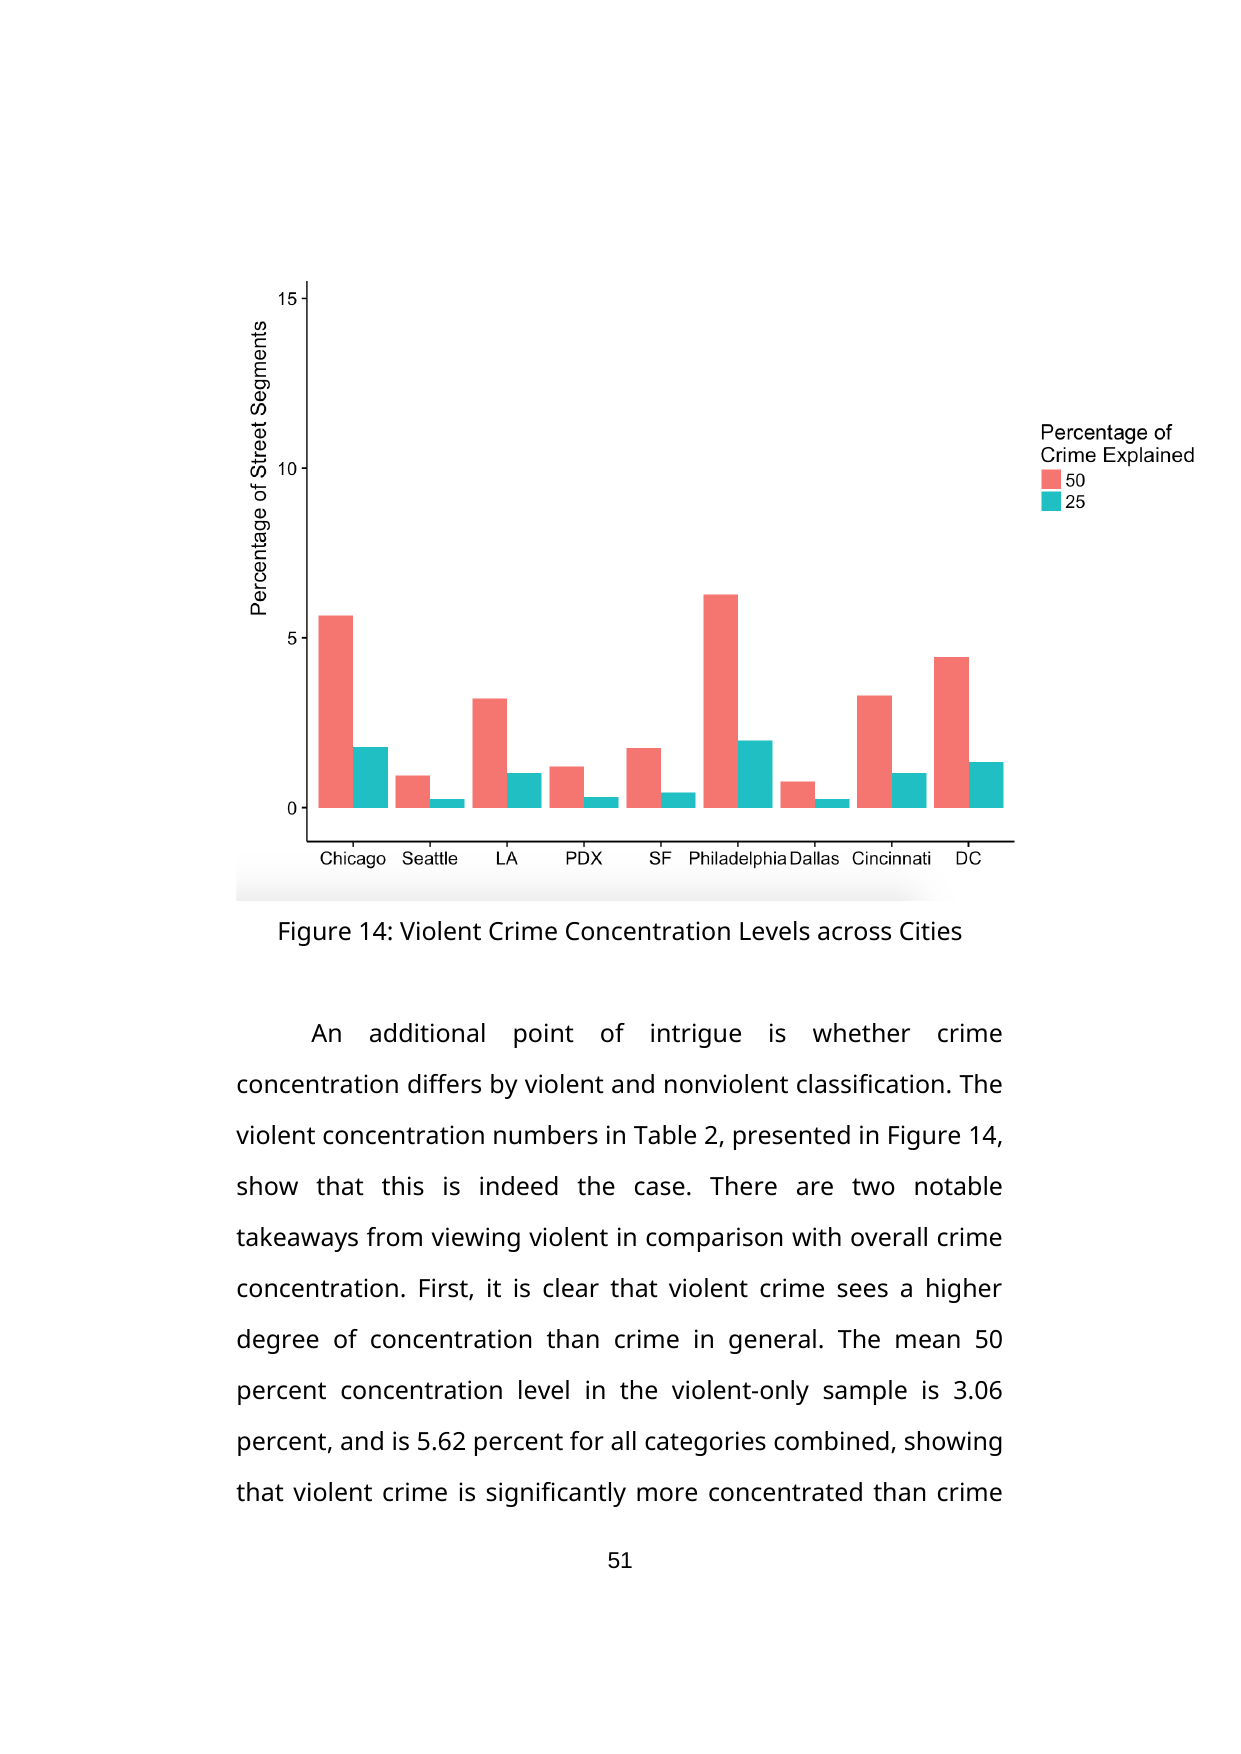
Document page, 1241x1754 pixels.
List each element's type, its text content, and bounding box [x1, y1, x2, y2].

text Figure 14: Violent Crime Concentration Levels across Cities [236, 913, 1004, 947]
picture [236, 281, 1212, 901]
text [236, 1015, 1004, 1509]
